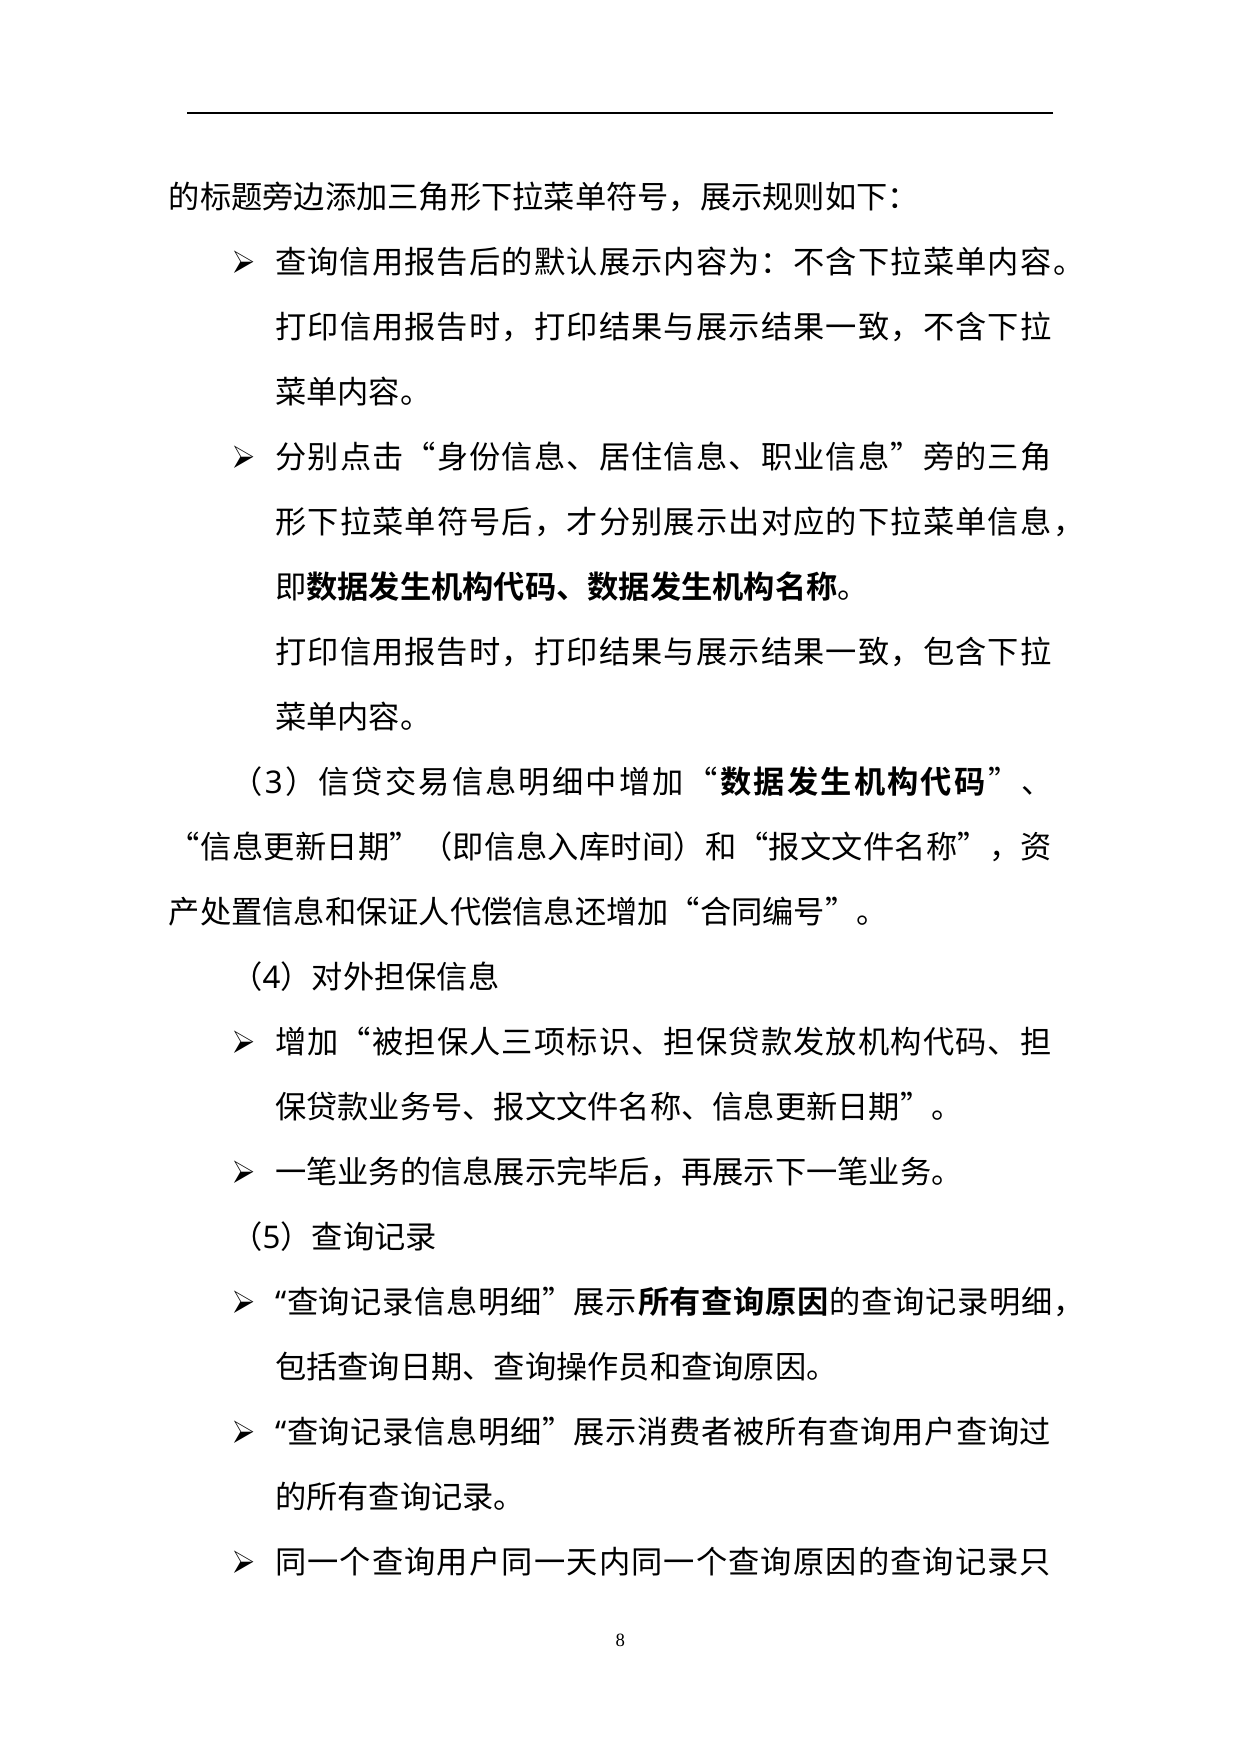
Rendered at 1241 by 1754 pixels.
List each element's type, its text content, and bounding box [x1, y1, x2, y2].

text （3）信贷交易信息明细中增加“数据发生机构代码”、“信息更新日期”（即信息入库时间）和“报文文件名称”，资产处置信息和保证人代偿信息还增加“合同编号”。 [169, 747, 1053, 942]
list 一笔业务的信息展示完毕后，再展示下一笔业务。 [231, 1137, 1053, 1202]
list 分别点击“身份信息、居住信息、职业信息”旁的三角形下拉菜单符号后，才分别展示出对应的下拉菜单信息，即数据发生机构代码、数据发生机构名称。 [231, 422, 1053, 617]
list 增加“被担保人三项标识、担保贷款发放机构代码、担保贷款业务号、报文文件名称、信息更新日期”。 [231, 1007, 1053, 1137]
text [169, 162, 1053, 227]
text 打印信用报告时，打印结果与展示结果一致，包含下拉菜单内容。 [275, 617, 1053, 747]
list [231, 1527, 1053, 1592]
list “查询记录信息明细”展示消费者被所有查询用户查询过的所有查询记录。 [231, 1397, 1053, 1527]
list 查询信用报告后的默认展示内容为：不含下拉菜单内容。打印信用报告时，打印结果与展示结果一致，不含下拉菜单内容。 [231, 227, 1053, 422]
text （5）查询记录 [169, 1202, 1053, 1267]
list “查询记录信息明细”展示所有查询原因的查询记录明细，包括查询日期、查询操作员和查询原因。 [231, 1267, 1053, 1397]
text （4）对外担保信息 [169, 942, 1053, 1007]
